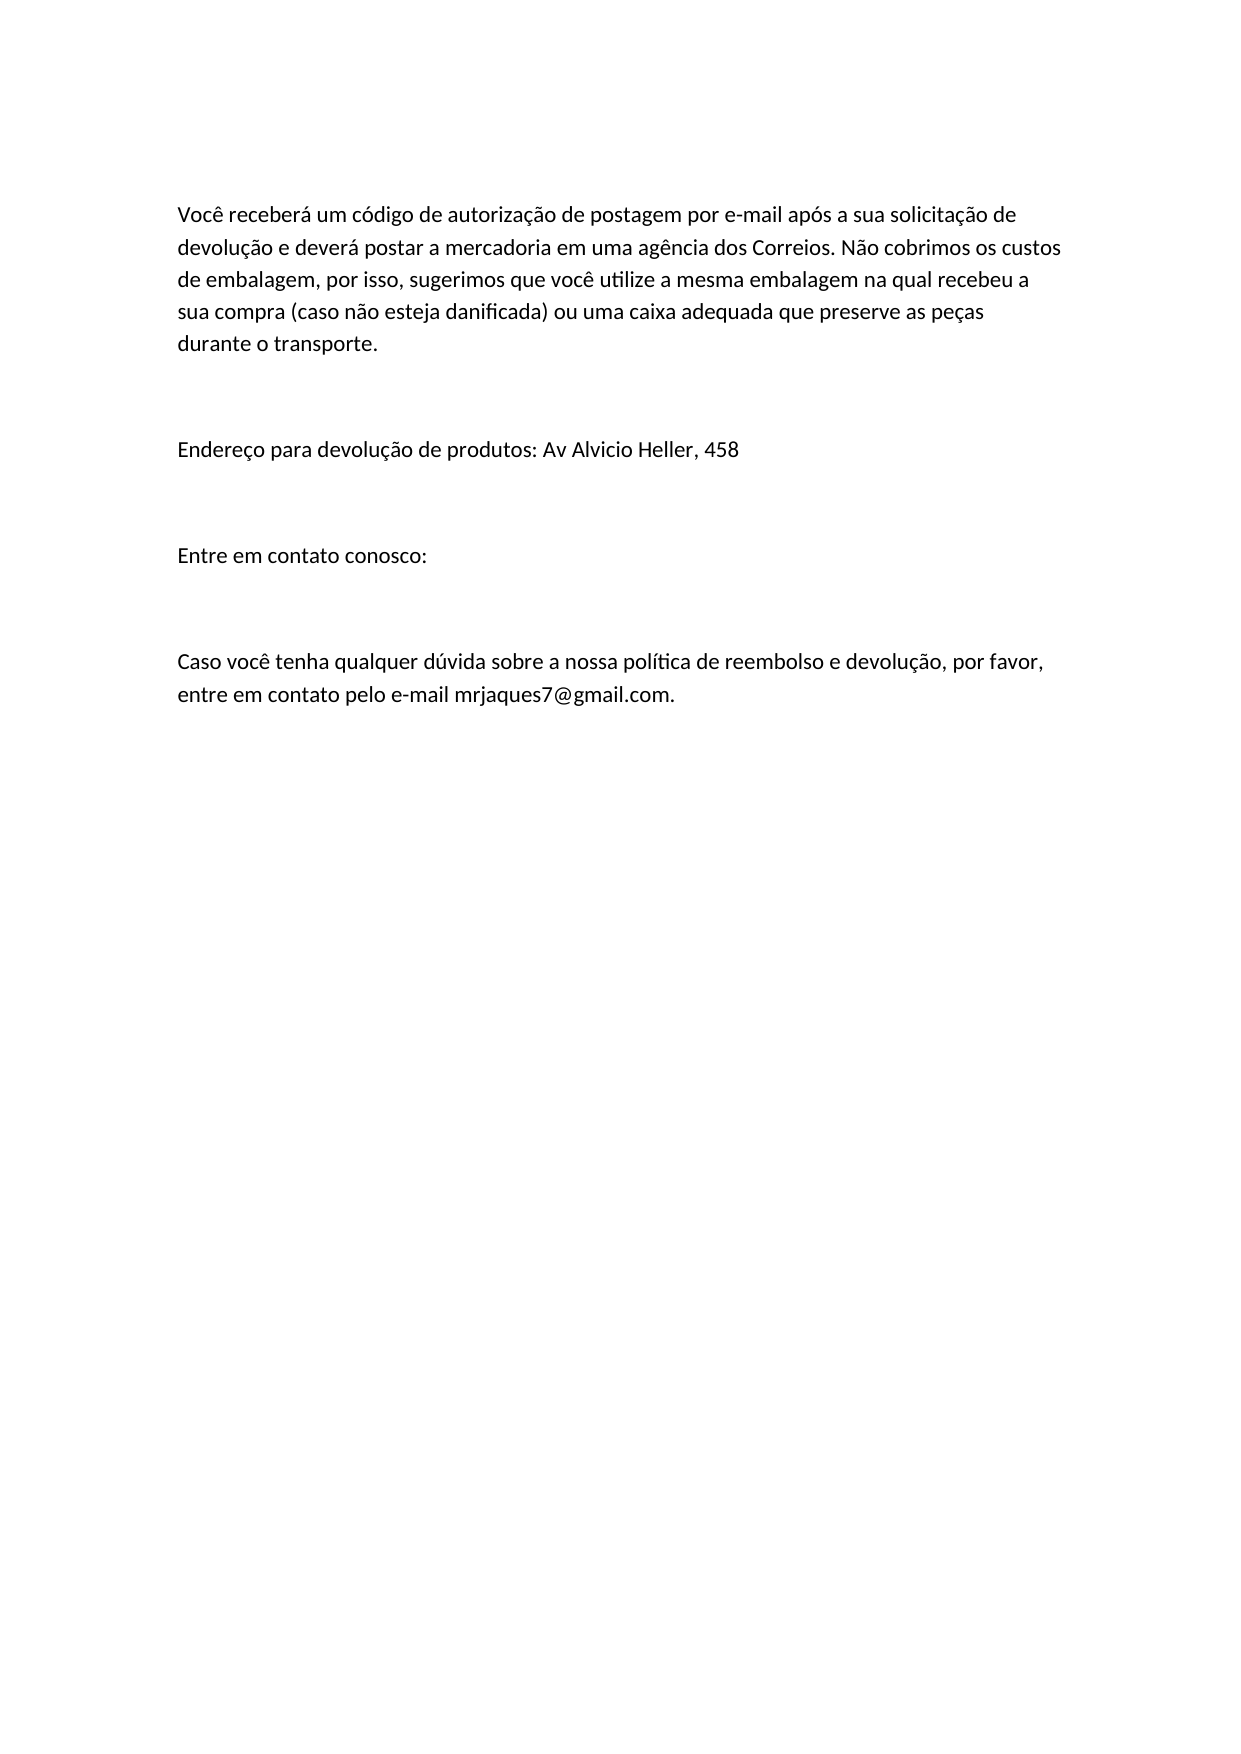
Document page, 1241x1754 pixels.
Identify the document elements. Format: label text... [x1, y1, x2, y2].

text Entre em contato conosco: [177, 541, 1063, 569]
text Caso você tenha qualquer dúvida sobre a nossa política de reembolso e devolução, por favor, entre em contato pelo e-mail mrjaques7@gmail.com. [177, 647, 1063, 708]
text Você receberá um código de autorização de postagem por e-mail após a sua solicitação de devolução e deverá postar a mercadoria em uma agência dos Correios. Não cobrimos os custos de embalagem, por isso, sugerimos que você utilize a mesma embalagem na qual recebeu a sua compra (caso não esteja danificada) ou uma caixa adequada que preserve as peças durante o transporte. [177, 201, 1063, 357]
text Endereço para devolução de produtos: Av Alvicio Heller, 458 [177, 435, 1063, 463]
